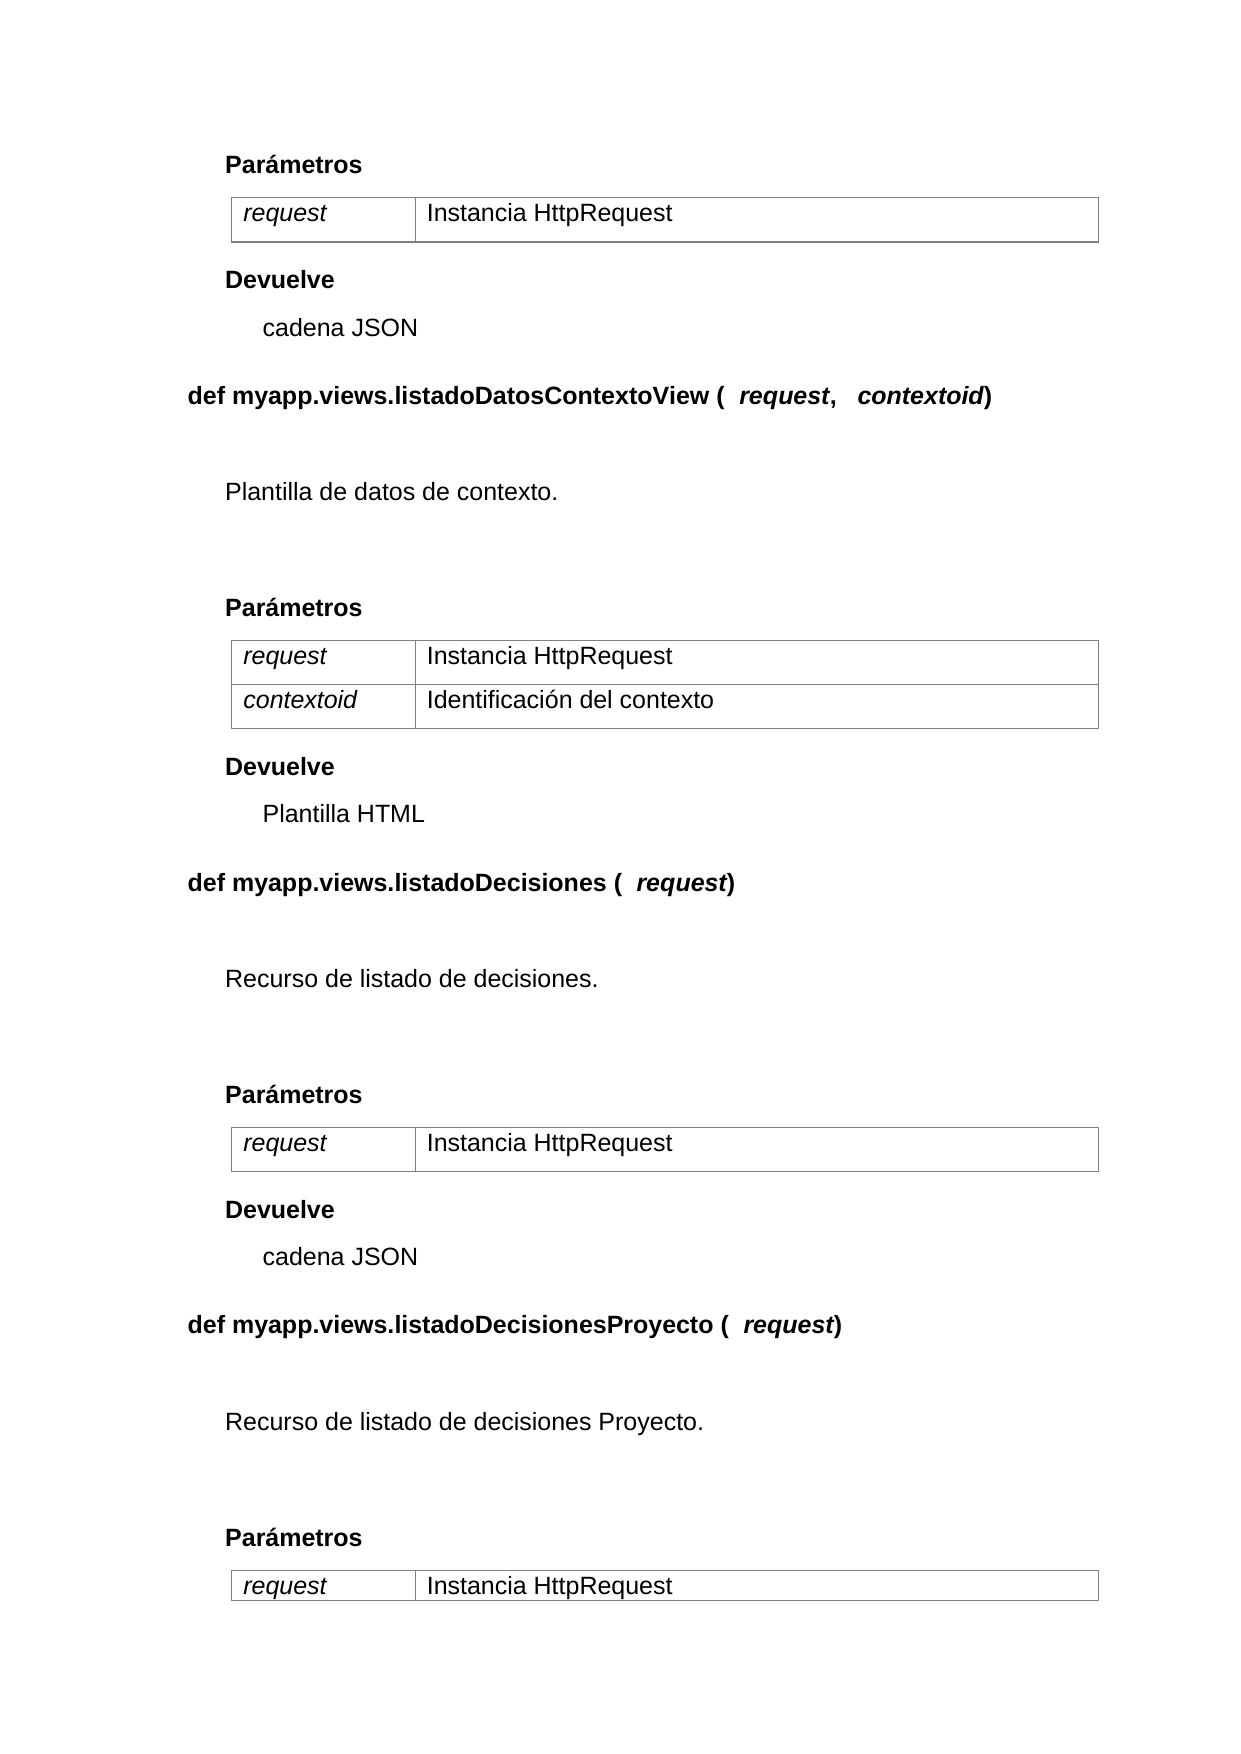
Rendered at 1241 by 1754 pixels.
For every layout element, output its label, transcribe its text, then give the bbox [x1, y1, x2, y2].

table_header Instancia HttpRequest [416, 198, 1098, 241]
list Recurso de listado de decisiones Proyecto. [225, 1407, 1053, 1436]
subtitle Devuelve [225, 1195, 1053, 1224]
subtitle def myapp.views.listadoDecisiones ( request) [187, 868, 1053, 896]
subtitle Parámetros [225, 150, 1053, 179]
subtitle Devuelve [225, 265, 1053, 294]
text Plantilla HTML [262, 799, 1053, 828]
table_header Instancia HttpRequest [416, 641, 1098, 684]
table_header request [232, 1128, 415, 1171]
subtitle Devuelve [225, 752, 1053, 781]
subtitle Parámetros [225, 1522, 1053, 1551]
table_header request [232, 1571, 415, 1599]
text cadena JSON [262, 1242, 1053, 1271]
text cadena JSON [262, 313, 1053, 341]
list Recurso de listado de decisiones. [225, 964, 1053, 993]
table_cell contextoid [232, 685, 415, 728]
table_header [416, 1571, 1098, 1599]
subtitle Parámetros [225, 593, 1053, 622]
subtitle Parámetros [225, 1080, 1053, 1108]
table_header request [232, 198, 415, 241]
subtitle def myapp.views.listadoDatosContextoView ( request, contextoid) [187, 381, 1053, 409]
list Plantilla de datos de contexto. [225, 477, 1053, 506]
table_cell Identificación del contexto [416, 685, 1098, 728]
table_header Instancia HttpRequest [416, 1128, 1098, 1171]
subtitle def myapp.views.listadoDecisionesProyecto ( request) [187, 1310, 1053, 1339]
table_header request [232, 641, 415, 684]
